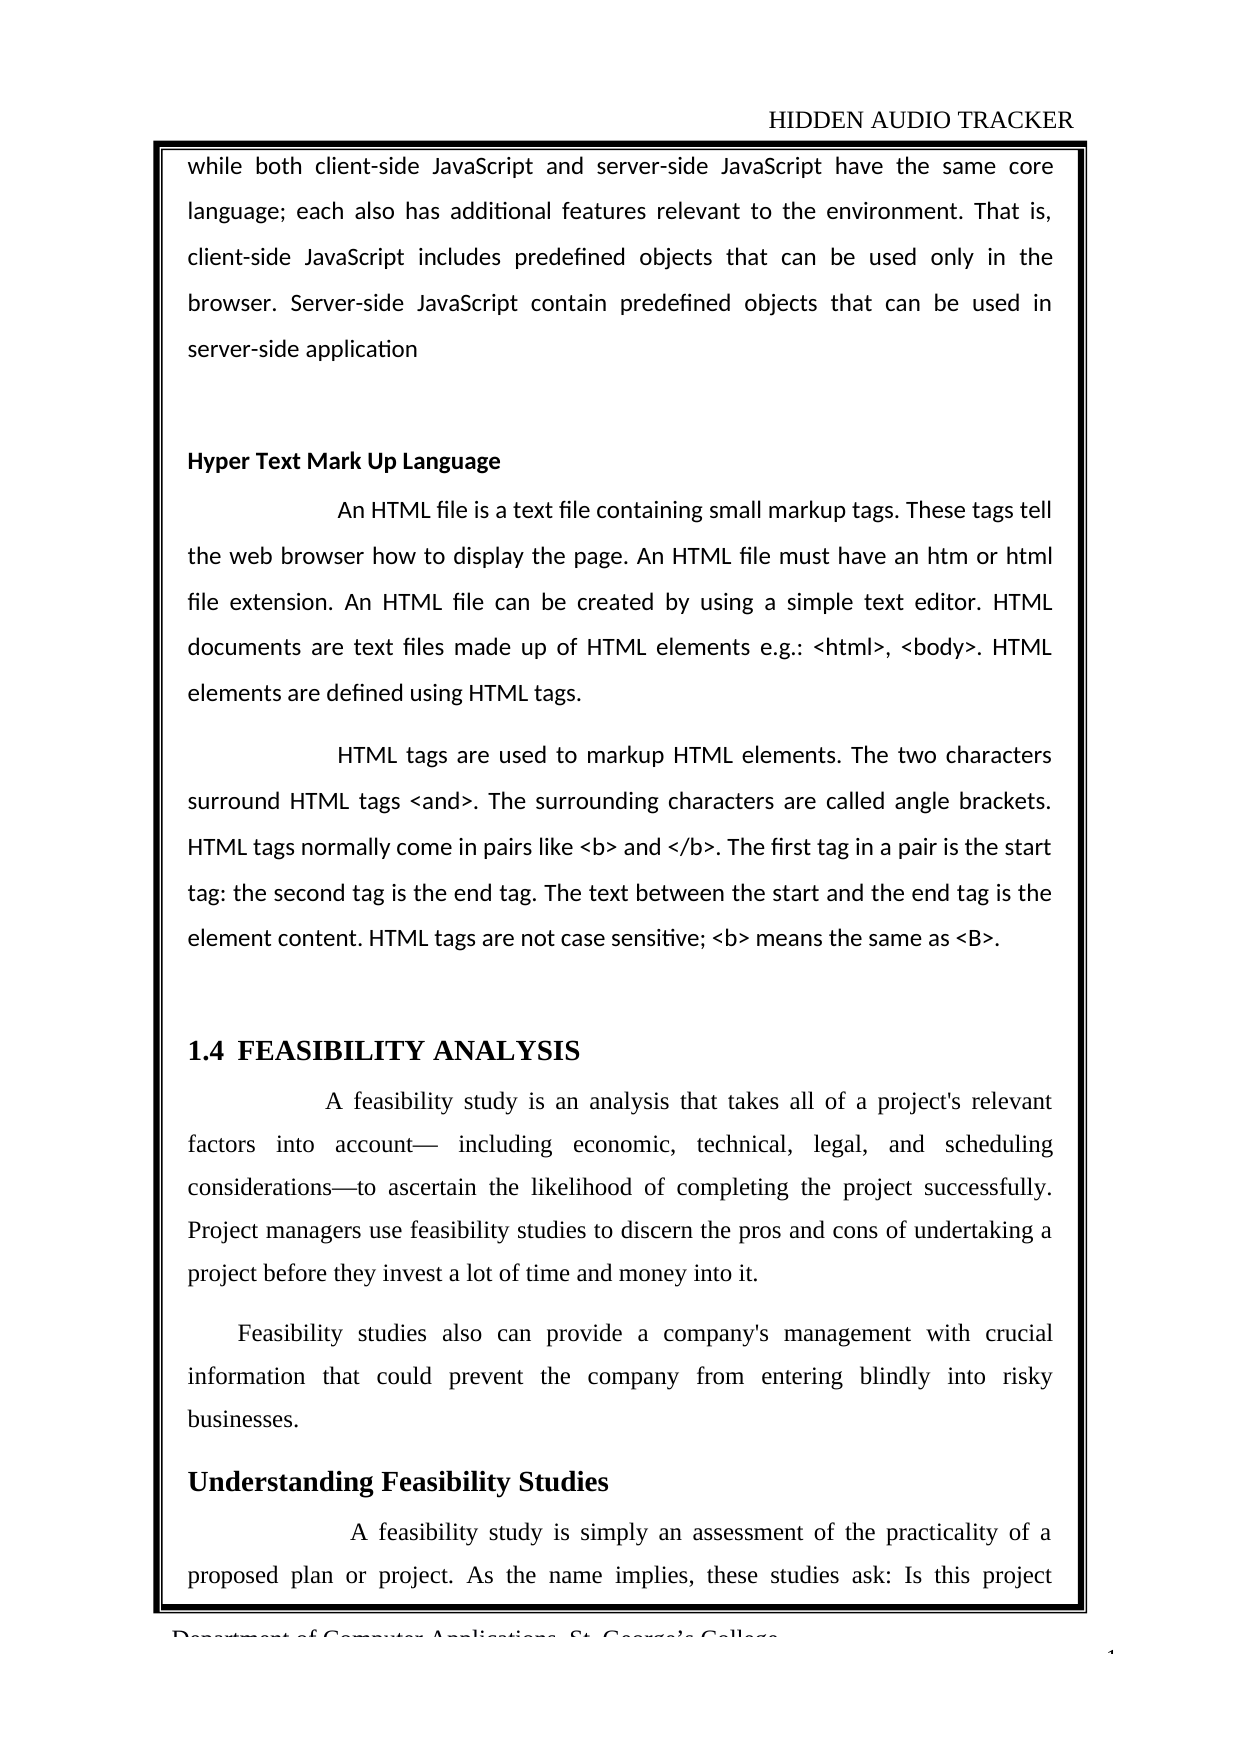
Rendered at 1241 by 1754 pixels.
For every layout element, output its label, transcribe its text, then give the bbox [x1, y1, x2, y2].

text HTML tags are used to markup HTML elements. The two characters surround HTML tags <and>. The surrounding characters are called angle brackets. HTML tags normally come in pairs like <b> and </b>. The first tag in a pair is the start tag: the second tag is the end tag. The text between the start and the end tag is the element content. HTML tags are not case sensitive; <b> means the same as <B>. [187, 740, 1053, 953]
text while both client-side JavaScript and server-side JavaScript have the same core language; each also has additional features relevant to the environment. That is, client-side JavaScript includes predefined objects that can be used only in the browser. Server-side JavaScript contain predefined objects that can be used in server-side application [187, 150, 1053, 363]
subtitle FEASIBILITY ANALYSIS [187, 1033, 1065, 1066]
text A feasibility study is an analysis that takes all of a project's relevant factors into account— including economic, technical, legal, and scheduling considerations—to ascertain the likelihood of completing the project successfully. Project managers use feasibility studies to discern the pros and cons of undertaking a project before they invest a lot of time and money into it. [187, 1086, 1053, 1287]
text An HTML file is a text file containing small markup tags. These tags tell the web browser how to display the page. An HTML file must have an htm or html file extension. An HTML file can be created by using a simple text editor. HTML documents are text files made up of HTML elements e.g.: <html>, <body>. HTML elements are defined using HTML tags. [187, 494, 1053, 708]
text Feasibility studies also can provide a company's management with crucial information that could prevent the company from entering blindly into risky businesses. [187, 1318, 1053, 1433]
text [187, 1517, 1053, 1589]
subtitle Hyper Text Mark Up Language [187, 445, 1065, 475]
subtitle Understanding Feasibility Studies [187, 1464, 1065, 1497]
